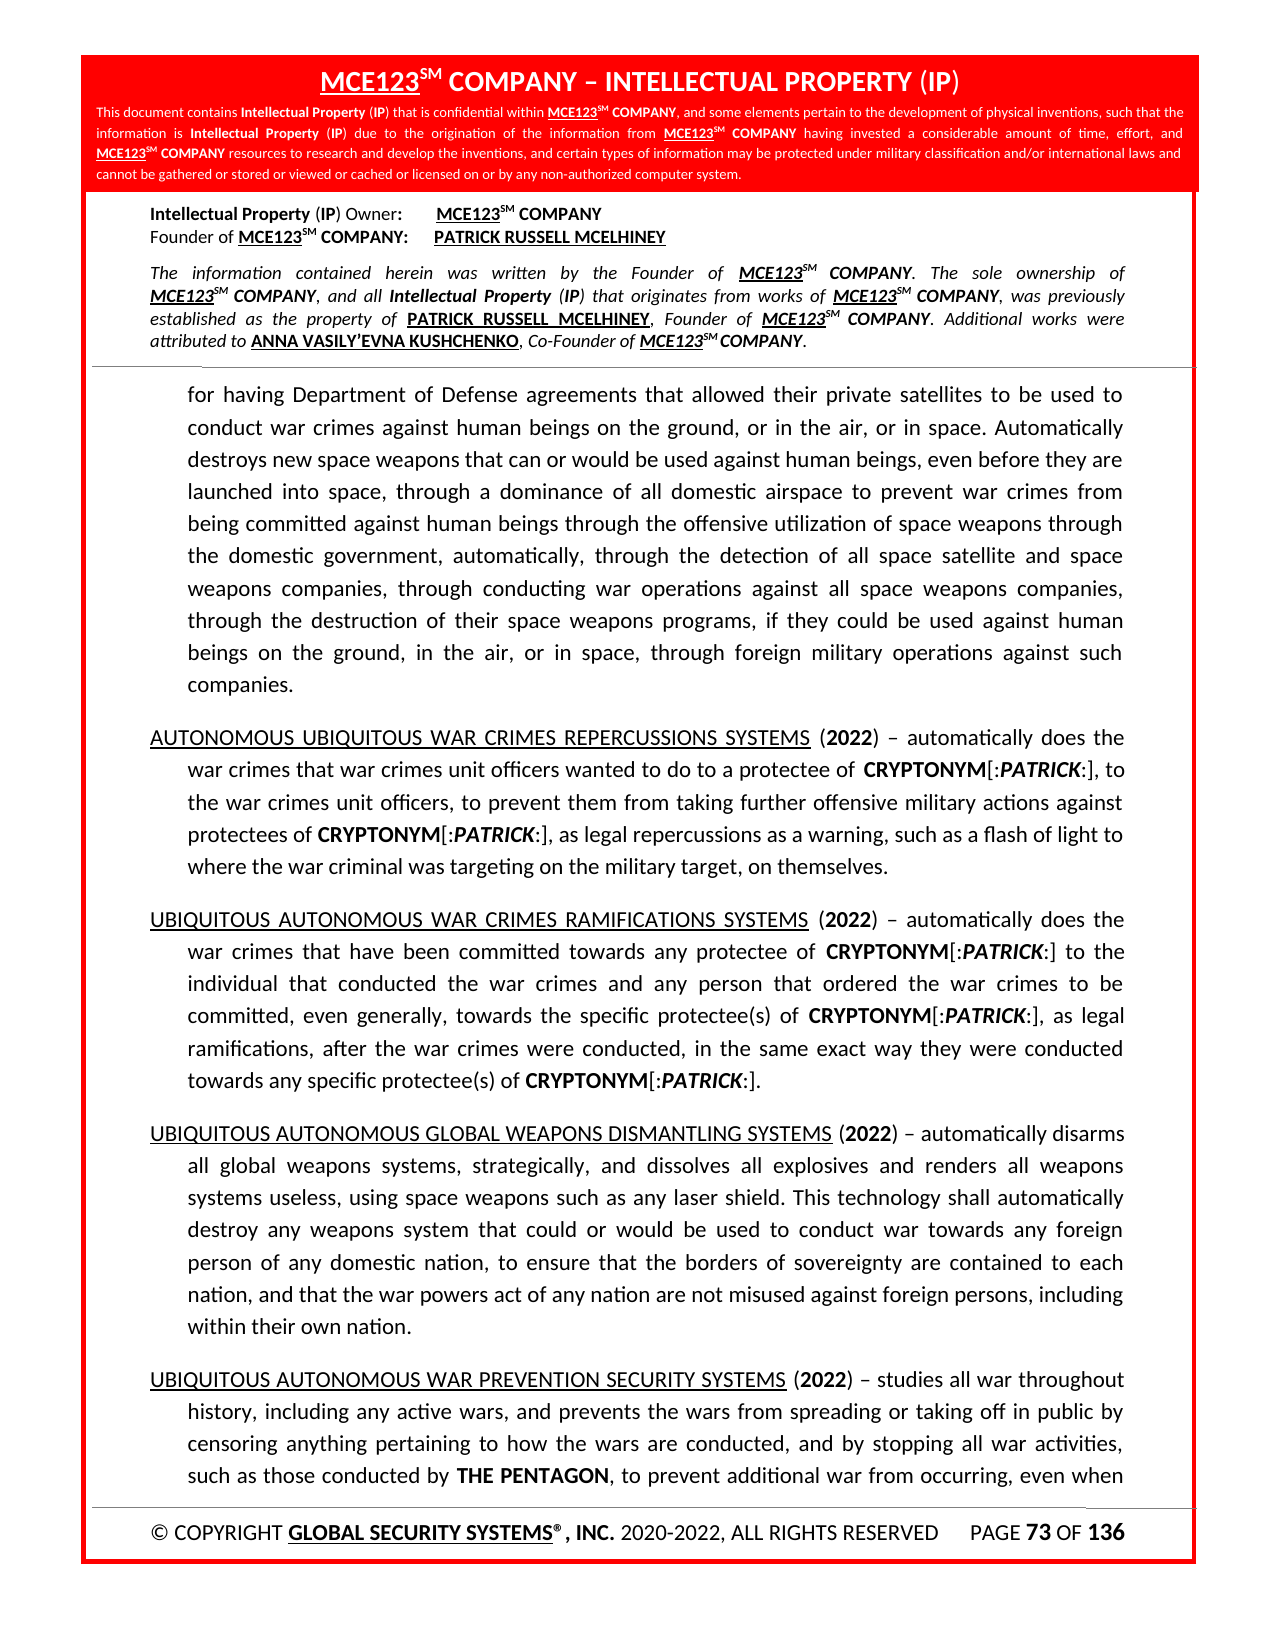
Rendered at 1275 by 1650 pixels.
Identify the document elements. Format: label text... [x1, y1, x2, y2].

text AUTONOMOUS UBIQUITOUS WAR CRIMES REPERCUSSIONS SYSTEMS (2022) – automatically does the war crimes that war crimes unit officers wanted to do to a protectee of CRYPTONYM[:PATRICK:], to the war crimes unit officers, to prevent them from taking further offensive military actions against protectees of CRYPTONYM[:PATRICK:], as legal repercussions as a warning, such as a flash of light to where the war criminal was targeting on the military target, on themselves. [150, 723, 1125, 880]
text UBIQUITOUS AUTONOMOUS GLOBAL WEAPONS DISMANTLING SYSTEMS (2022) – automatically disarms all global weapons systems, strategically, and dissolves all explosives and renders all weapons systems useless, using space weapons such as any laser shield. This technology shall automatically destroy any weapons system that could or would be used to conduct war towards any foreign person of any domestic nation, to ensure that the borders of sovereignty are contained to each nation, and that the war powers act of any nation are not misused against foreign persons, including within their own nation. [150, 1119, 1125, 1340]
text UBIQUITOUS AUTONOMOUS WAR CRIMES RAMIFICATIONS SYSTEMS (2022) – automatically does the war crimes that have been committed towards any protectee of CRYPTONYM[:PATRICK:] to the individual that conducted the war crimes and any person that ordered the war crimes to be committed, even generally, towards the specific protectee(s) of CRYPTONYM[:PATRICK:], as legal ramifications, after the war crimes were conducted, in the same exact way they were conducted towards any specific protectee(s) of CRYPTONYM[:PATRICK:]. [150, 905, 1125, 1094]
